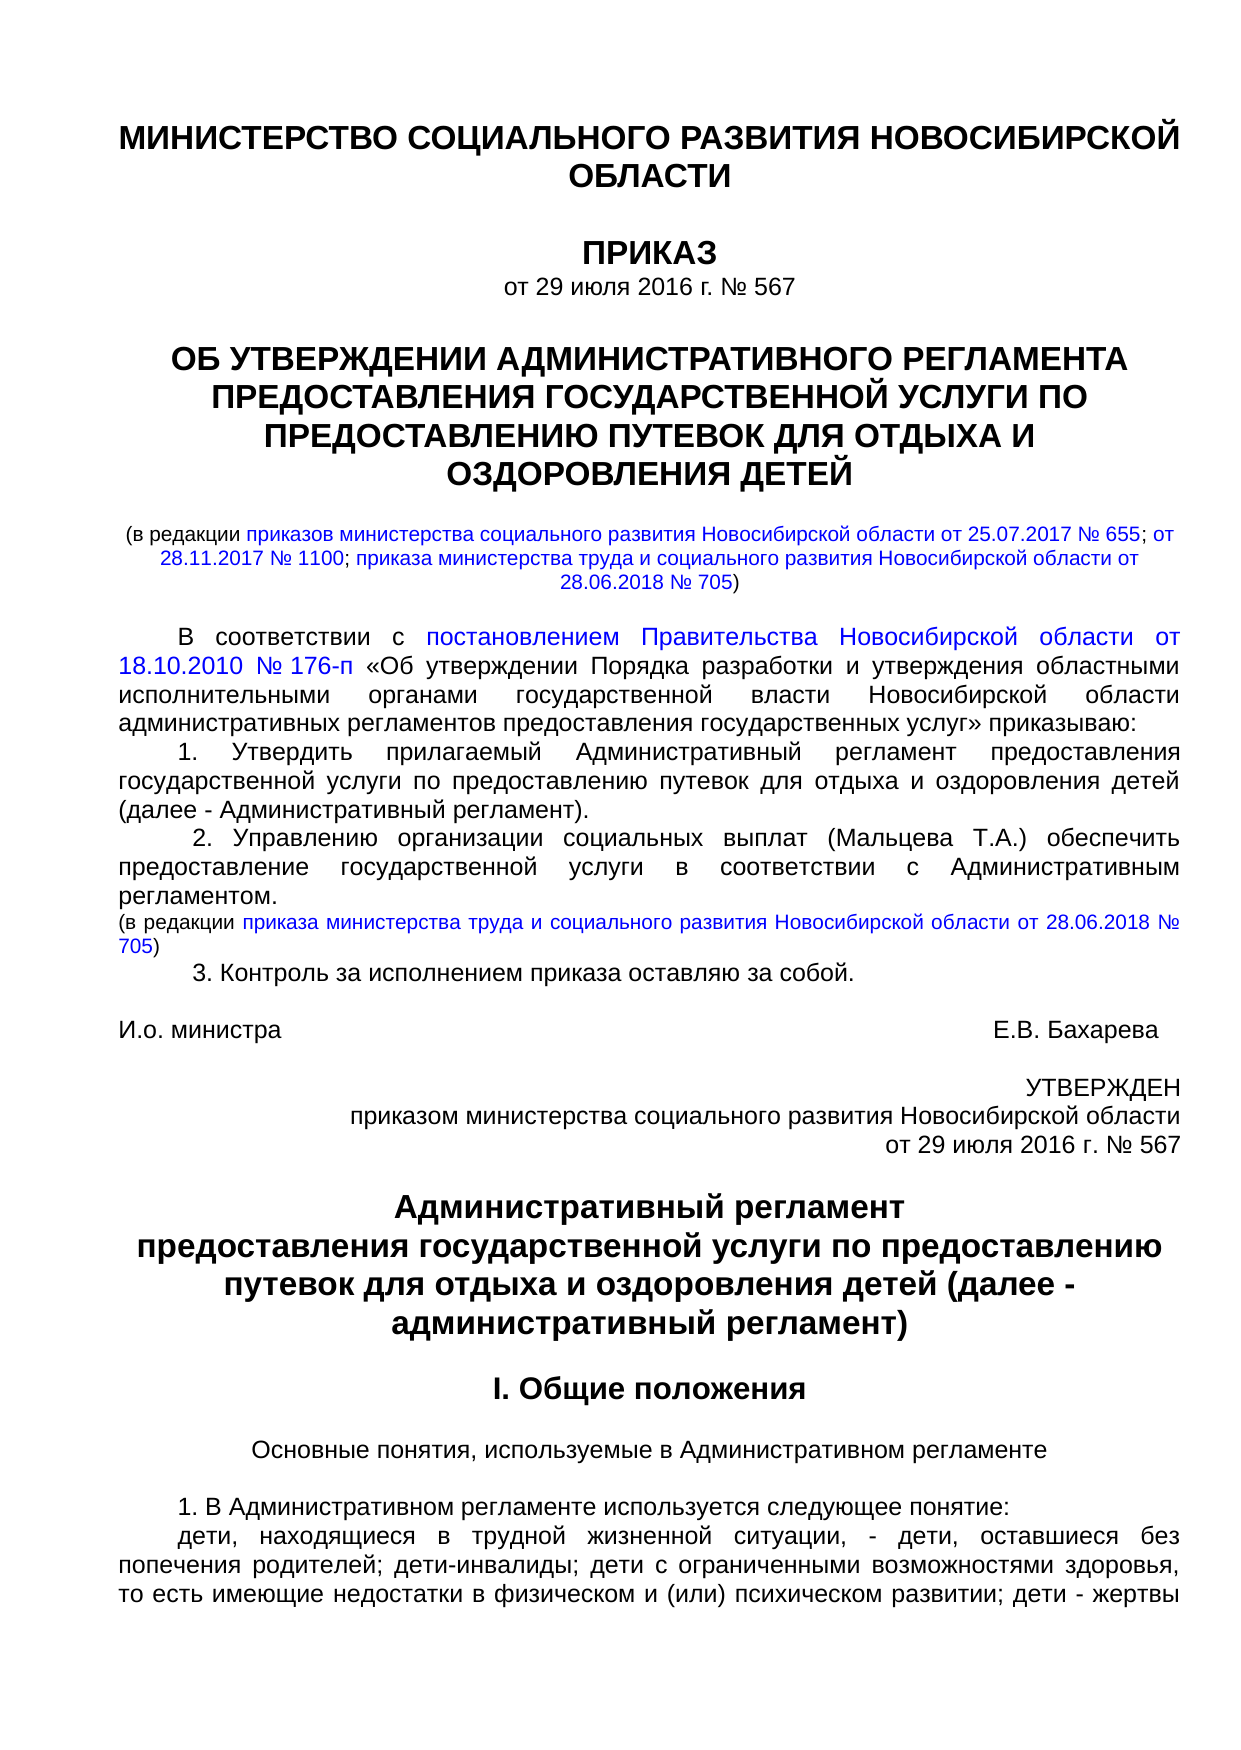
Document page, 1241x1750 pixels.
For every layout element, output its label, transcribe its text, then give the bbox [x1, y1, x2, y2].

text В соответствии с постановлением Правительства Новосибирской области от 18.10.2010 № 176-п «Об утверждении Порядка разработки и утверждения областными исполнительными органами государственной власти Новосибирской области административных регламентов предоставления государственных услуг» приказываю: [118, 622, 1181, 737]
text (в редакции приказа министерства труда и социального развития Новосибирской области от 28.06.2018 № 705) [118, 910, 1181, 958]
text (в редакции приказов министерства социального развития Новосибирской области от 25.07.2017 № 655; от 28.11.2017 № 1100; приказа министерства труда и социального развития Новосибирской области от 28.06.2018 № 705) [118, 522, 1181, 593]
text УТВЕРЖДЕН [118, 1073, 1181, 1101]
text от 29 июля 2016 г. № 567 [118, 272, 1181, 301]
table_header И.о. министра [107, 1015, 816, 1044]
table_header Е.В. Бахарева [816, 1015, 1170, 1044]
text ОБ УТВЕРЖДЕНИИ АДМИНИСТРАТИВНОГО РЕГЛАМЕНТА ПРЕДОСТАВЛЕНИЯ ГОСУДАРСТВЕННОЙ УСЛУГИ ПО ПРЕДОСТАВЛЕНИЮ ПУТЕВОК ДЛЯ ОТДЫХА И ОЗДОРОВЛЕНИЯ ДЕТЕЙ [118, 339, 1181, 493]
text 2. Управлению организации социальных выплат (Мальцева Т.А.) обеспечить предоставление государственной услуги в соответствии с Административным регламентом. [118, 823, 1181, 910]
text МИНИСТЕРСТВО СОЦИАЛЬНОГО РАЗВИТИЯ НОВОСИБИРСКОЙ ОБЛАСТИ [118, 118, 1181, 195]
text Административный регламент предоставления государственной услуги по предоставлению путевок для отдыха и оздоровления детей (далее - административный регламент) [118, 1188, 1181, 1341]
text I. Общие положения [118, 1370, 1181, 1406]
text от 29 июля 2016 г. № 567 [118, 1130, 1181, 1159]
text 3. Контроль за исполнением приказа оставляю за собой. [118, 958, 1181, 986]
text 1. В Административном регламенте используется следующее понятие: [118, 1492, 1181, 1521]
text ПРИКАЗ [118, 233, 1181, 272]
text Основные понятия, используемые в Административном регламенте [118, 1435, 1181, 1463]
text приказом министерства социального развития Новосибирской области [118, 1101, 1181, 1130]
text 1. Утвердить прилагаемый Административный регламент предоставления государственной услуги по предоставлению путевок для отдыха и оздоровления детей (далее - Административный регламент). [118, 737, 1181, 823]
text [118, 1521, 1181, 1607]
